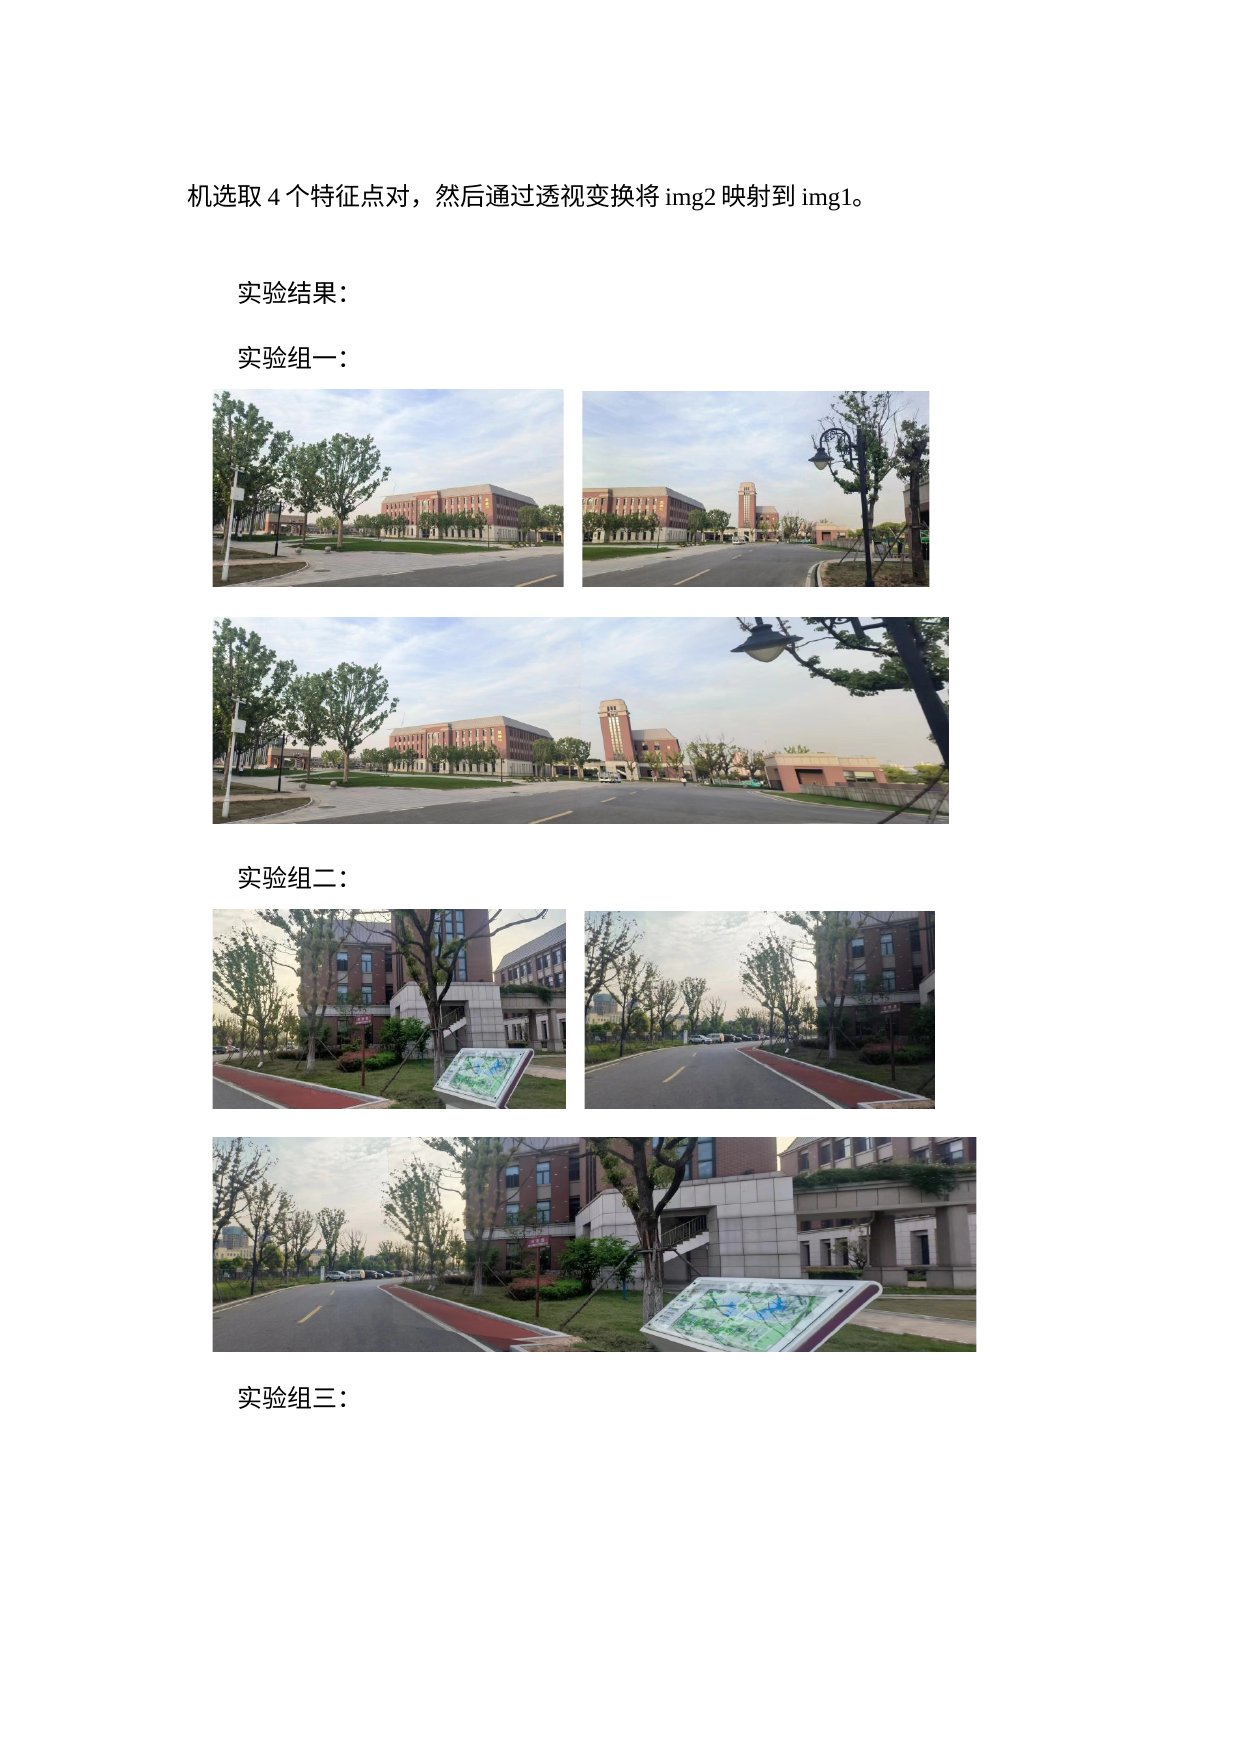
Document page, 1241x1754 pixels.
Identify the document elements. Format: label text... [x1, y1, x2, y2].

text 实验组一： [237, 324, 1053, 389]
picture [212, 389, 564, 587]
picture [584, 911, 935, 1109]
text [187, 162, 1053, 227]
picture [212, 1137, 977, 1352]
text 实验组三： [187, 1364, 1053, 1429]
picture [212, 909, 566, 1109]
picture [582, 391, 930, 587]
picture [212, 617, 949, 824]
text 实验结果： [187, 259, 1053, 324]
text 实验组二： [187, 844, 1053, 909]
